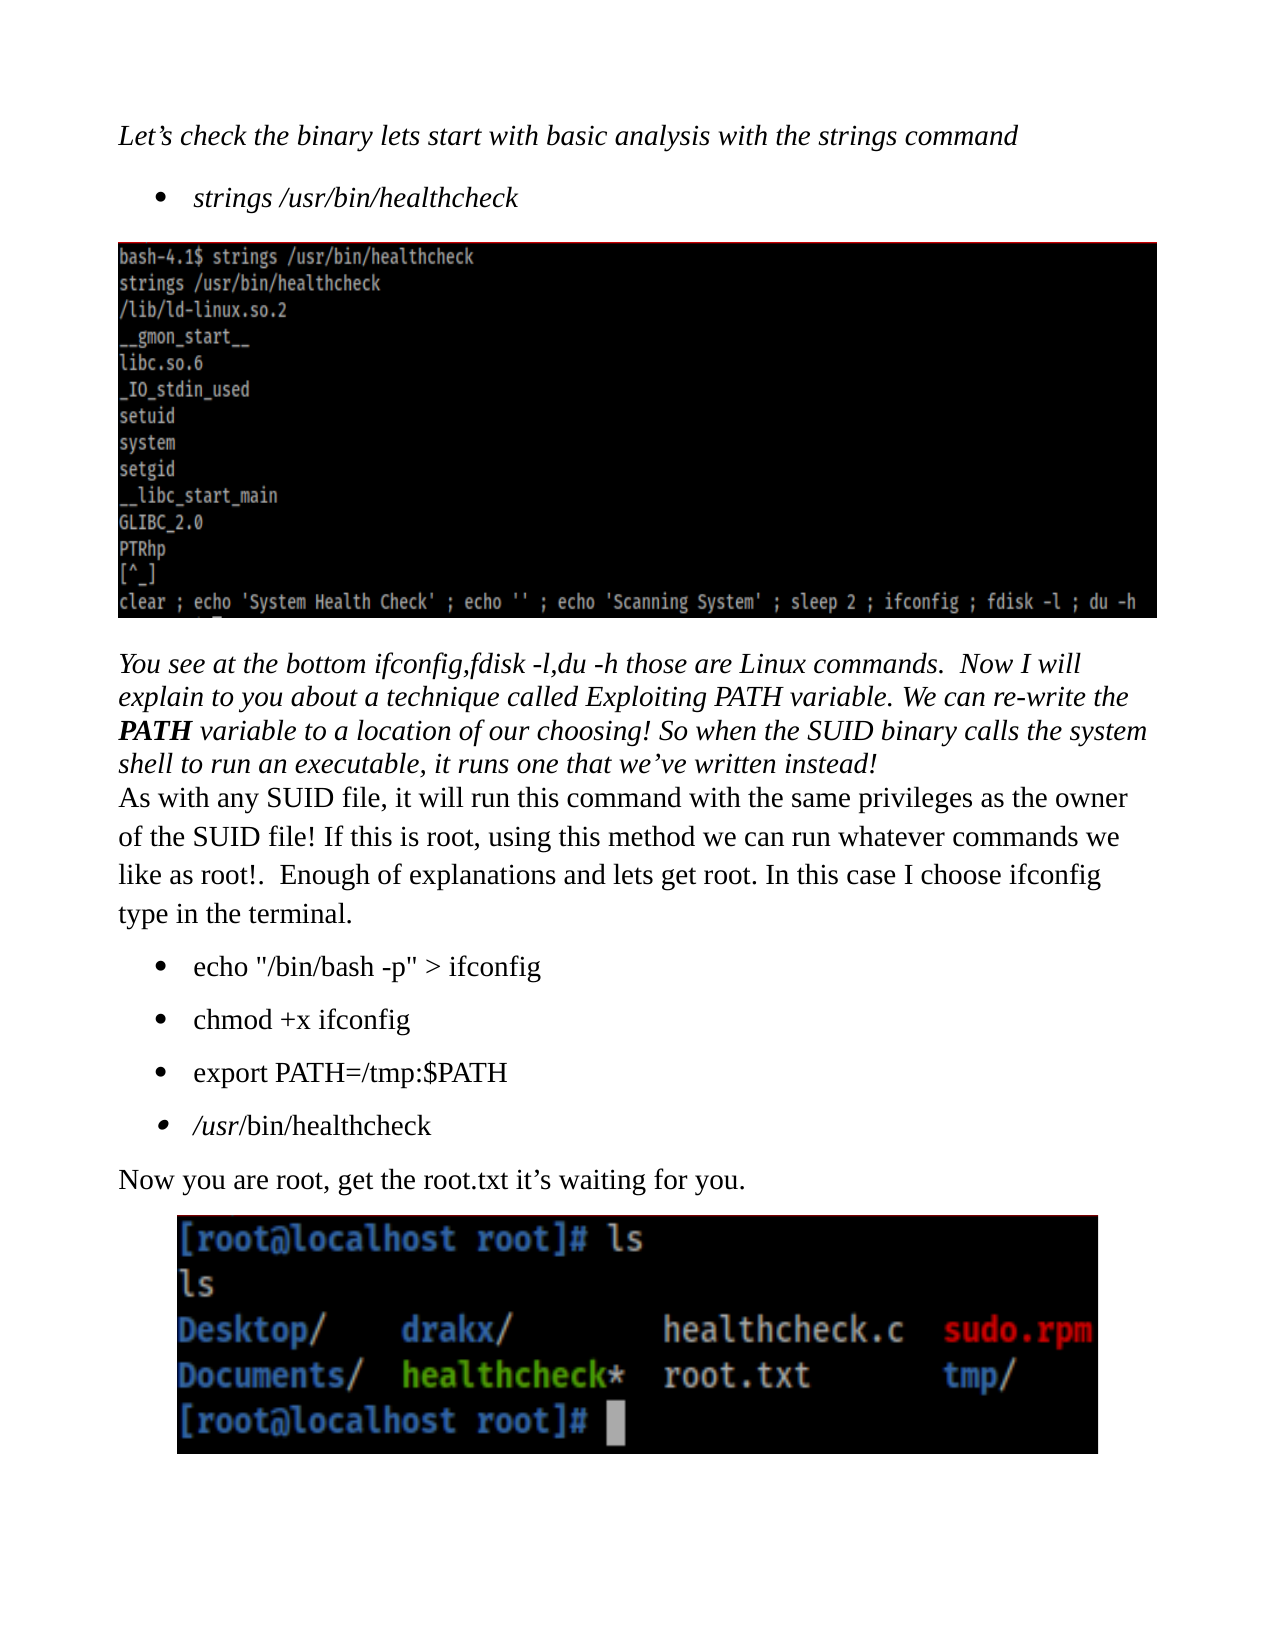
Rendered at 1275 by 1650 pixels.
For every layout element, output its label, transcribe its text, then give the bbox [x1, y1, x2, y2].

list echo "/bin/bash -p" > ifconfig [156, 949, 1157, 982]
text Let’s check the binary lets start with basic analysis with the strings command [118, 118, 1157, 152]
list /usr/bin/healthcheck [156, 1108, 1157, 1142]
list chmod +x ifconfig [156, 1002, 1157, 1036]
picture [177, 1215, 1099, 1454]
text You see at the bottom ifconfig,fdisk -l,du -h those are Linux commands. Now I will explain to you about a technique called Exploiting PATH variable. We can re-write the PATH variable to a location of our choosing! So when the SUID binary calls the system shell to run an executable, it runs one that we’ve written instead! [118, 646, 1157, 780]
list strings /usr/bin/healthcheck [156, 180, 1157, 214]
text Now you are root, get the root.txt it’s waiting for you. [118, 1162, 1157, 1195]
list export PATH=/tmp:$PATH [156, 1055, 1157, 1089]
picture [118, 242, 1157, 618]
text As with any SUID file, it will run this command with the same privileges as the owner of the SUID file! If this is root, using this method we can run whatever commands we like as root!. Enough of explanations and lets get root. In this case I choose ifconfig type in the terminal. [118, 780, 1157, 929]
